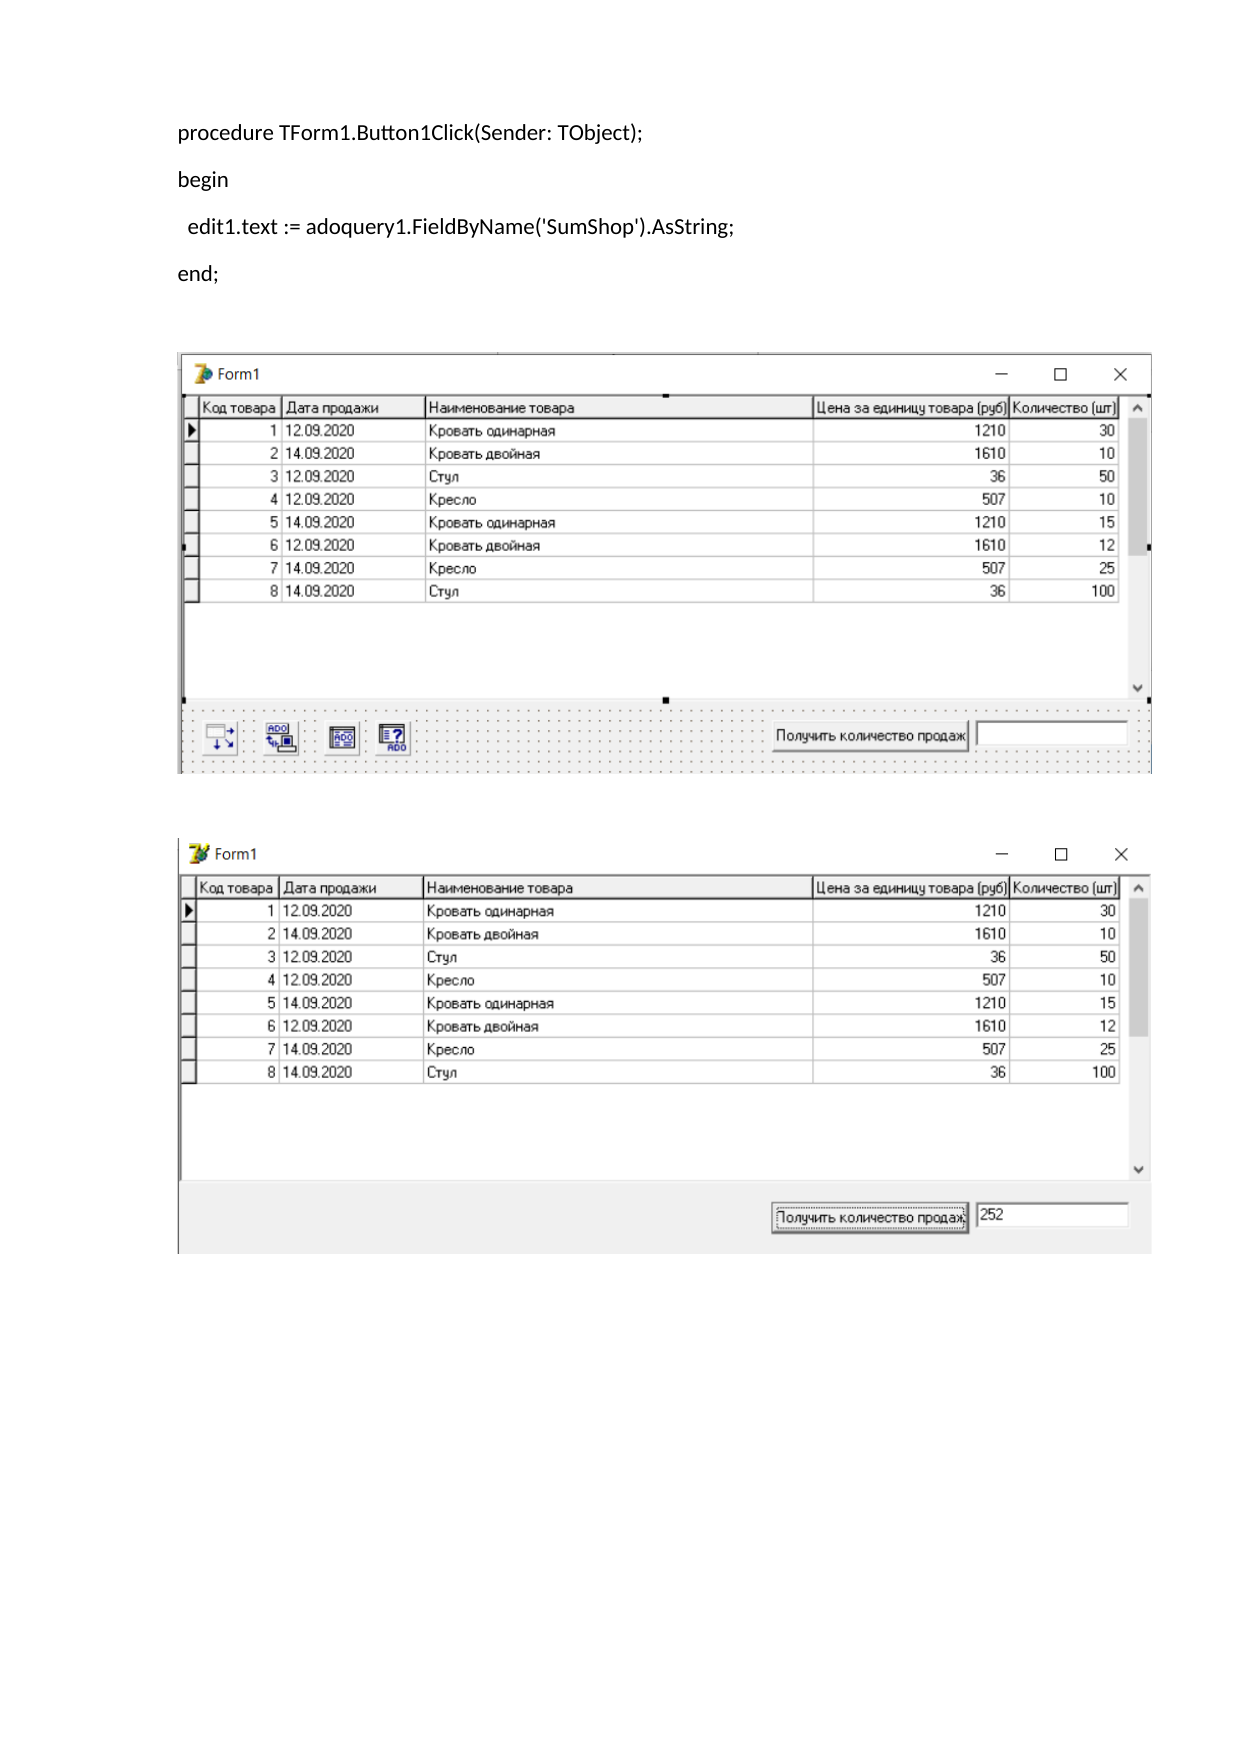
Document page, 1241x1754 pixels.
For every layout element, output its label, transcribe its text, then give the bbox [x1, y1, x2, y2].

picture [177, 838, 1152, 1254]
picture [177, 352, 1152, 774]
text edit1.text := adoquery1.FieldByName('SumShop').AsString; [177, 212, 1152, 240]
text procedure TForm1.Button1Click(Sender: TObject); [177, 118, 1152, 146]
text end; [177, 259, 1152, 287]
text begin [177, 165, 1152, 193]
